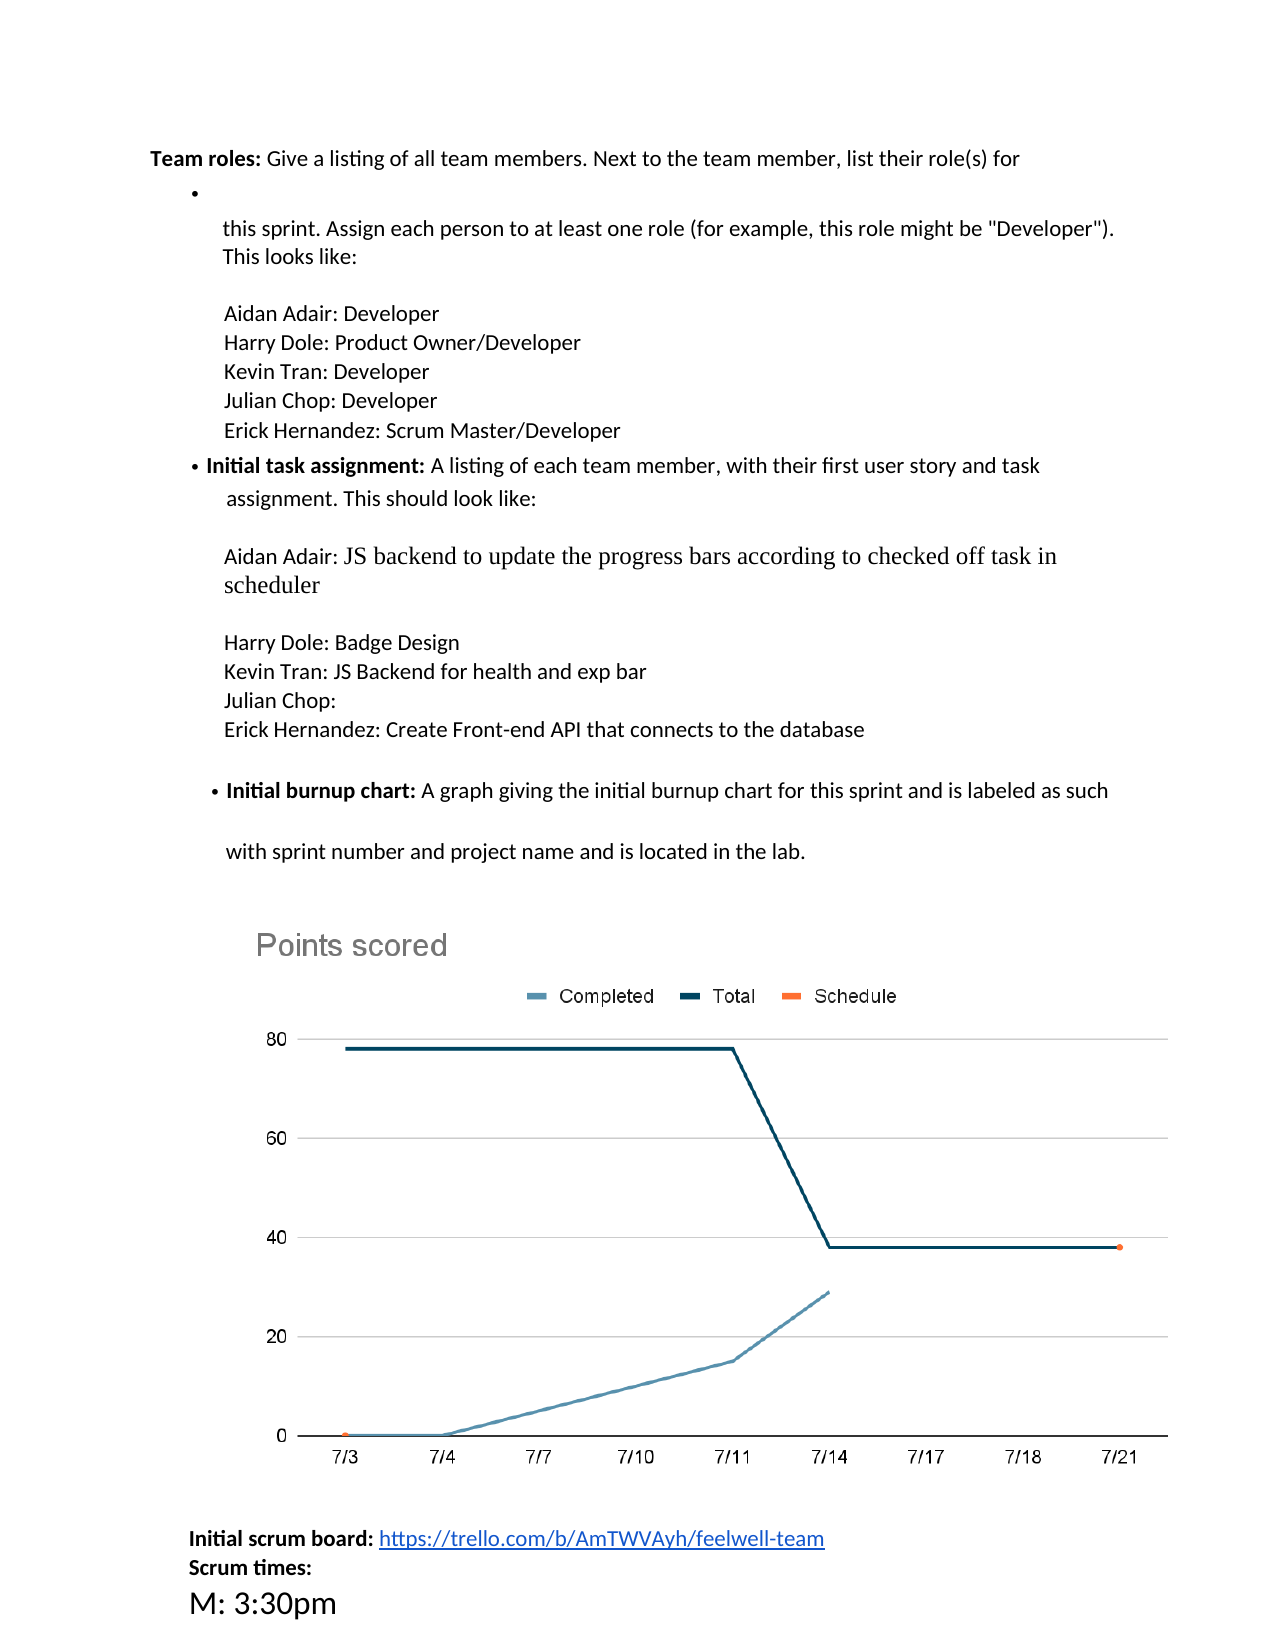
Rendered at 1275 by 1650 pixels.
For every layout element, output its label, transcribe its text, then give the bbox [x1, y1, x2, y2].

text Initial scrum board: https://trello.com/b/AmTWVAyh/feelwell-team [188, 1524, 1122, 1552]
text Scrum times: [188, 1553, 1121, 1581]
text Aidan Adair: JS backend to update the progress bars according to checked off task in scheduler [224, 541, 1122, 599]
text Aidan Adair: Developer [224, 299, 1122, 327]
text ∙ [188, 171, 1122, 212]
text Harry Dole: Badge Design [224, 628, 1122, 656]
text Team roles: Give a listing of all team members. Next to the team member, list their role(s) for [150, 147, 1085, 171]
picture [225, 895, 1198, 1498]
text Kevin Tran: JS Backend for health and exp bar [224, 657, 1122, 685]
text ∙ Initial task assignment: A listing of each team member, with their first user story and task assignment. This should look like: [188, 444, 1060, 513]
text Kevin Tran: Developer [224, 357, 1122, 385]
text Harry Dole: Product Owner/Developer [224, 328, 1122, 356]
text Erick Hernandez: Create Front-end API that connects to the database [224, 715, 1122, 743]
text with sprint number and project name and is located in the lab. [226, 837, 1122, 866]
text M: 3:30pm [188, 1582, 1121, 1623]
text this sprint. Assign each person to at least one role (for example, this role might be "Developer"). This looks like: [222, 214, 1116, 270]
text Julian Chop: [224, 686, 1122, 714]
text Erick Hernandez: Scrum Master/Developer [224, 416, 1122, 444]
text ∙ Initial burnup chart: A graph giving the initial burnup chart for this sprint and is labeled as such [150, 769, 1110, 810]
text Julian Chop: Developer [224, 387, 1122, 414]
